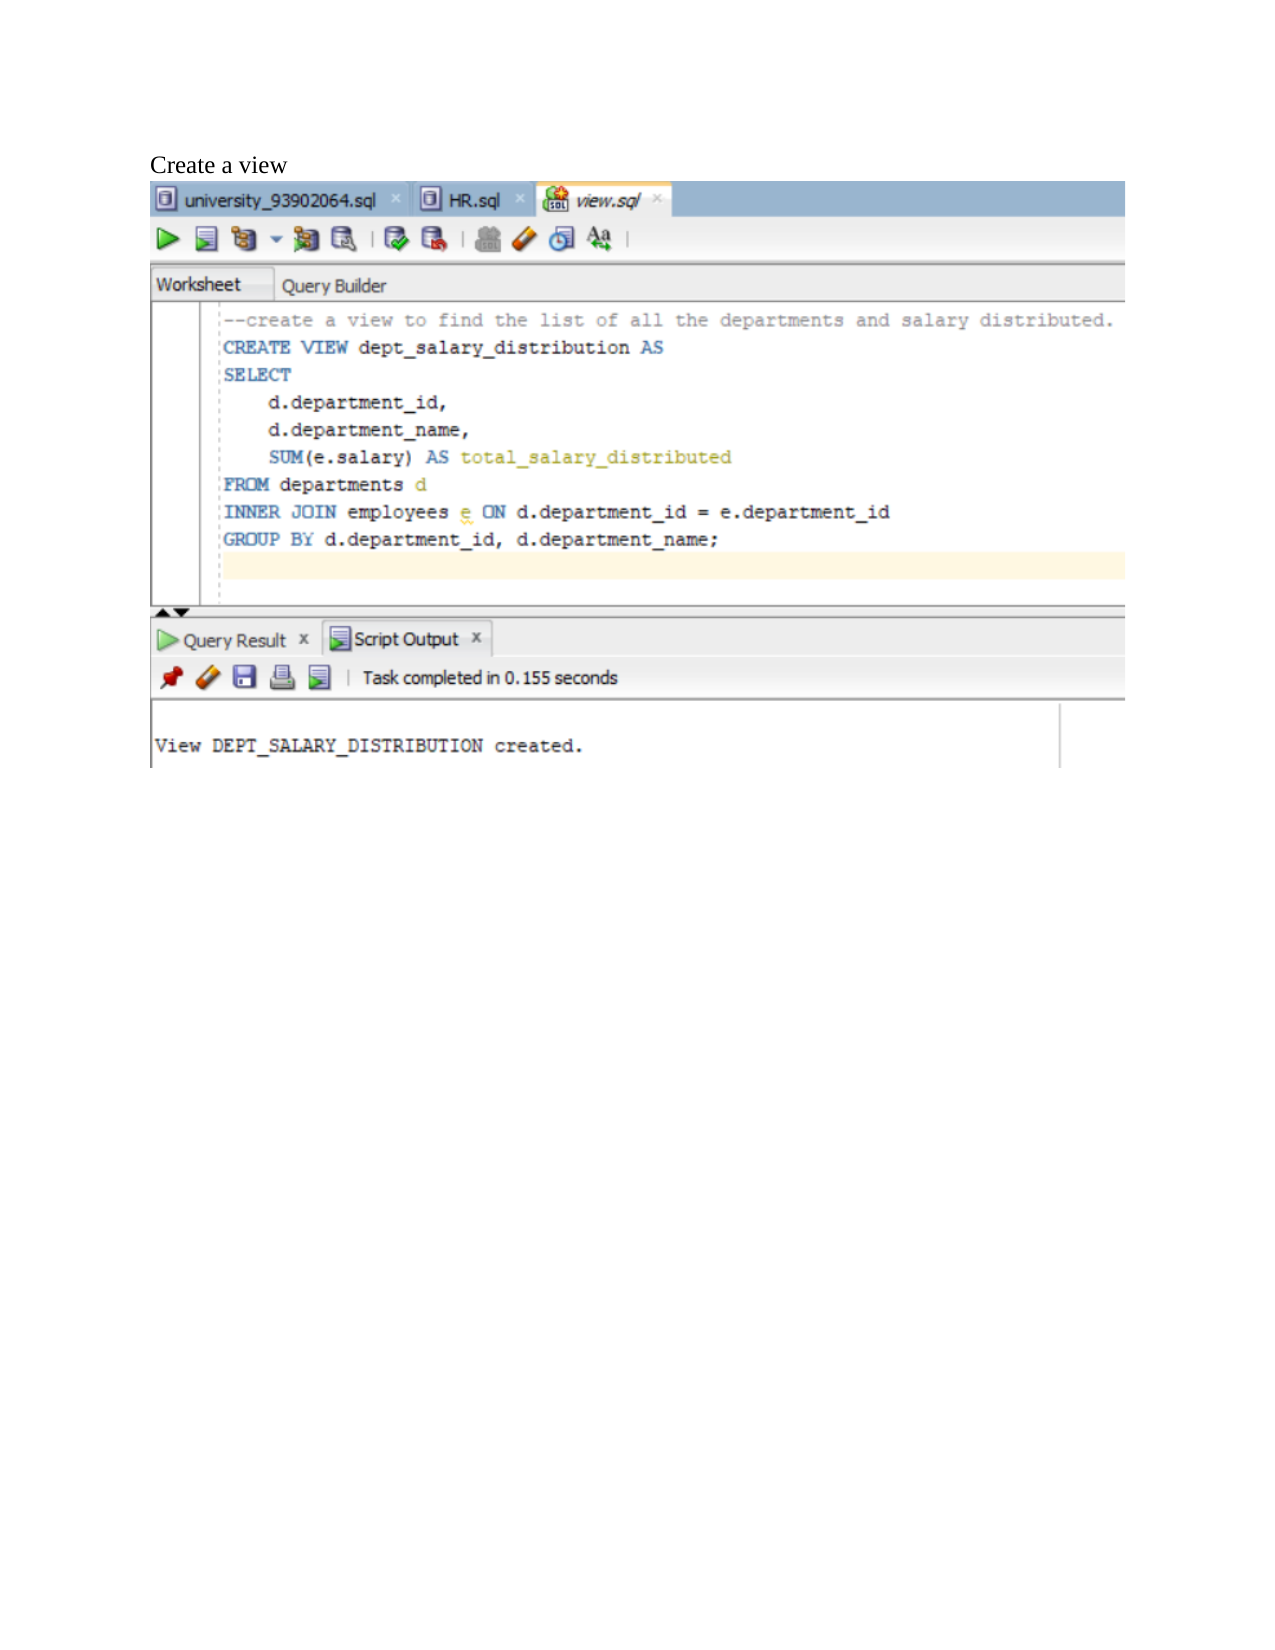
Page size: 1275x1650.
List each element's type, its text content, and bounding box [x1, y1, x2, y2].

text Create a view [150, 150, 1125, 181]
picture [150, 181, 1125, 768]
